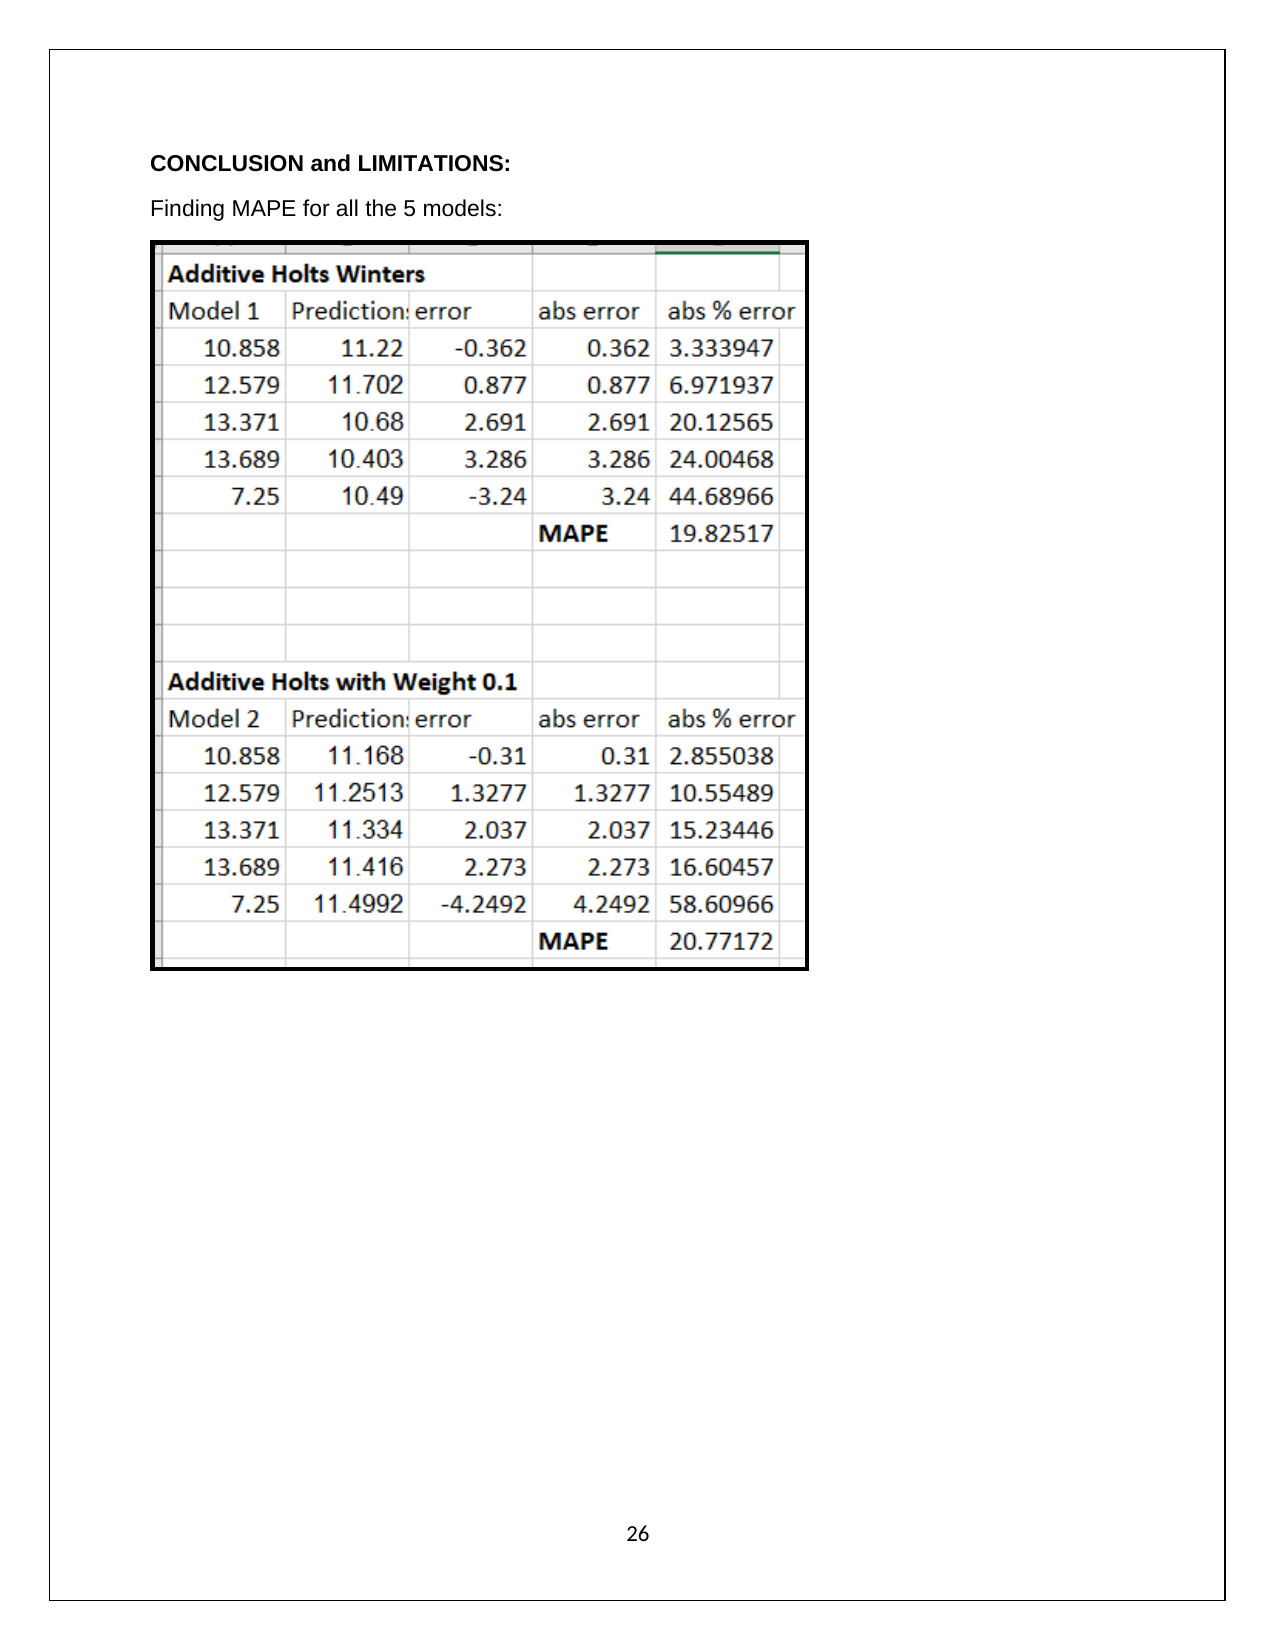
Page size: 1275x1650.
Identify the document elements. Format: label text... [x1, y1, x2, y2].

text CONCLUSION and LIMITATIONS: [150, 150, 1125, 176]
picture [155, 245, 805, 967]
text Finding MAPE for all the 5 models: [150, 195, 1125, 221]
